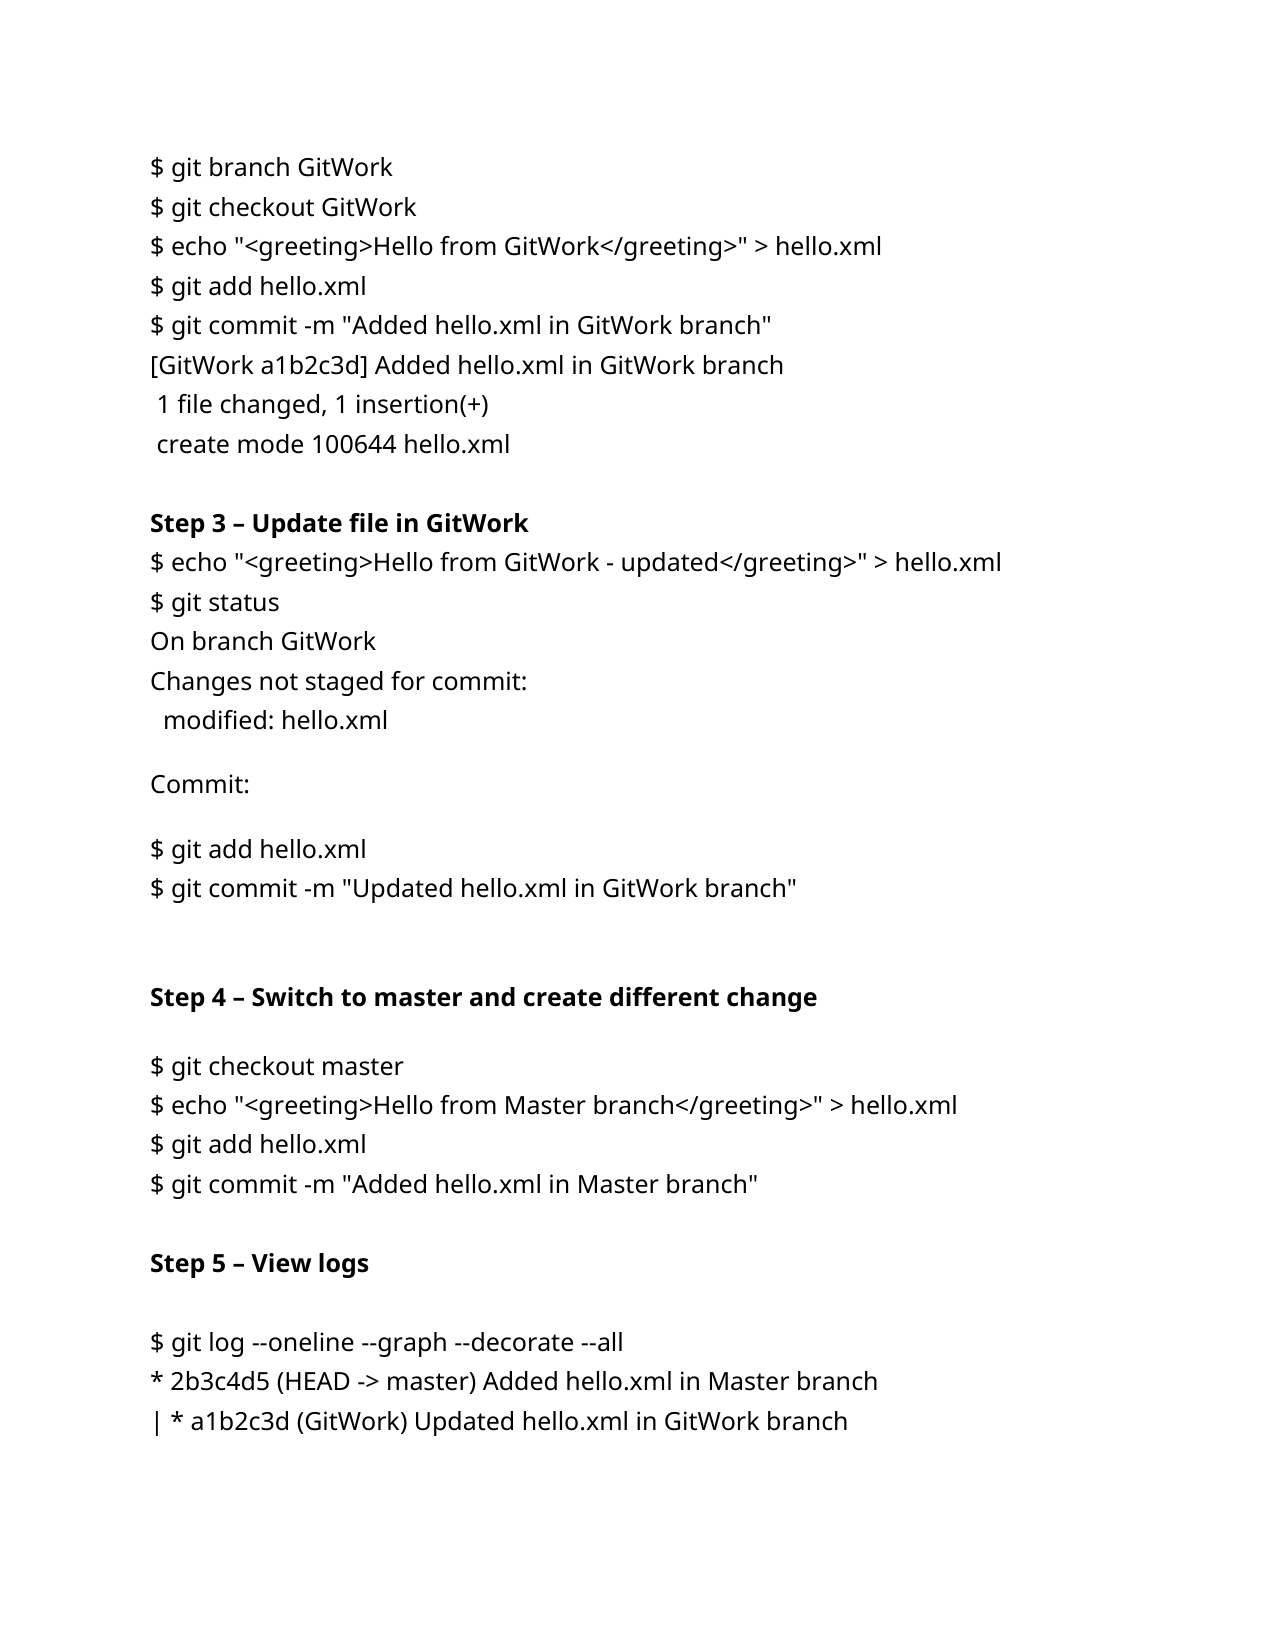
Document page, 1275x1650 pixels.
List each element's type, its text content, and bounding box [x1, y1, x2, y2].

text $ echo "<greeting>Hello from GitWork - updated</greeting>" > hello.xml $ git status On branch GitWork Changes not staged for commit: modified: hello.xml [150, 545, 1125, 737]
subtitle Step 4 – Switch to master and create different change [150, 979, 1125, 1013]
text $ git add hello.xml $ git commit -m "Updated hello.xml in GitWork branch" [150, 832, 1125, 945]
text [150, 1324, 1125, 1437]
text $ git branch GitWork $ git checkout GitWork $ echo "<greeting>Hello from GitWork</greeting>" > hello.xml $ git add hello.xml $ git commit -m "Added hello.xml in GitWork branch" [GitWork a1b2c3d] Added hello.xml in GitWork branch 1 file changed, 1 insertion(+) create mode 100644 hello.xml [150, 150, 1125, 500]
text Step 3 – Update file in GitWork [150, 505, 1125, 539]
text $ git checkout master $ echo "<greeting>Hello from Master branch</greeting>" > hello.xml $ git add hello.xml $ git commit -m "Added hello.xml in Master branch" [150, 1048, 1125, 1240]
text Step 5 – View logs [150, 1246, 1125, 1279]
text Commit: [150, 767, 1125, 801]
